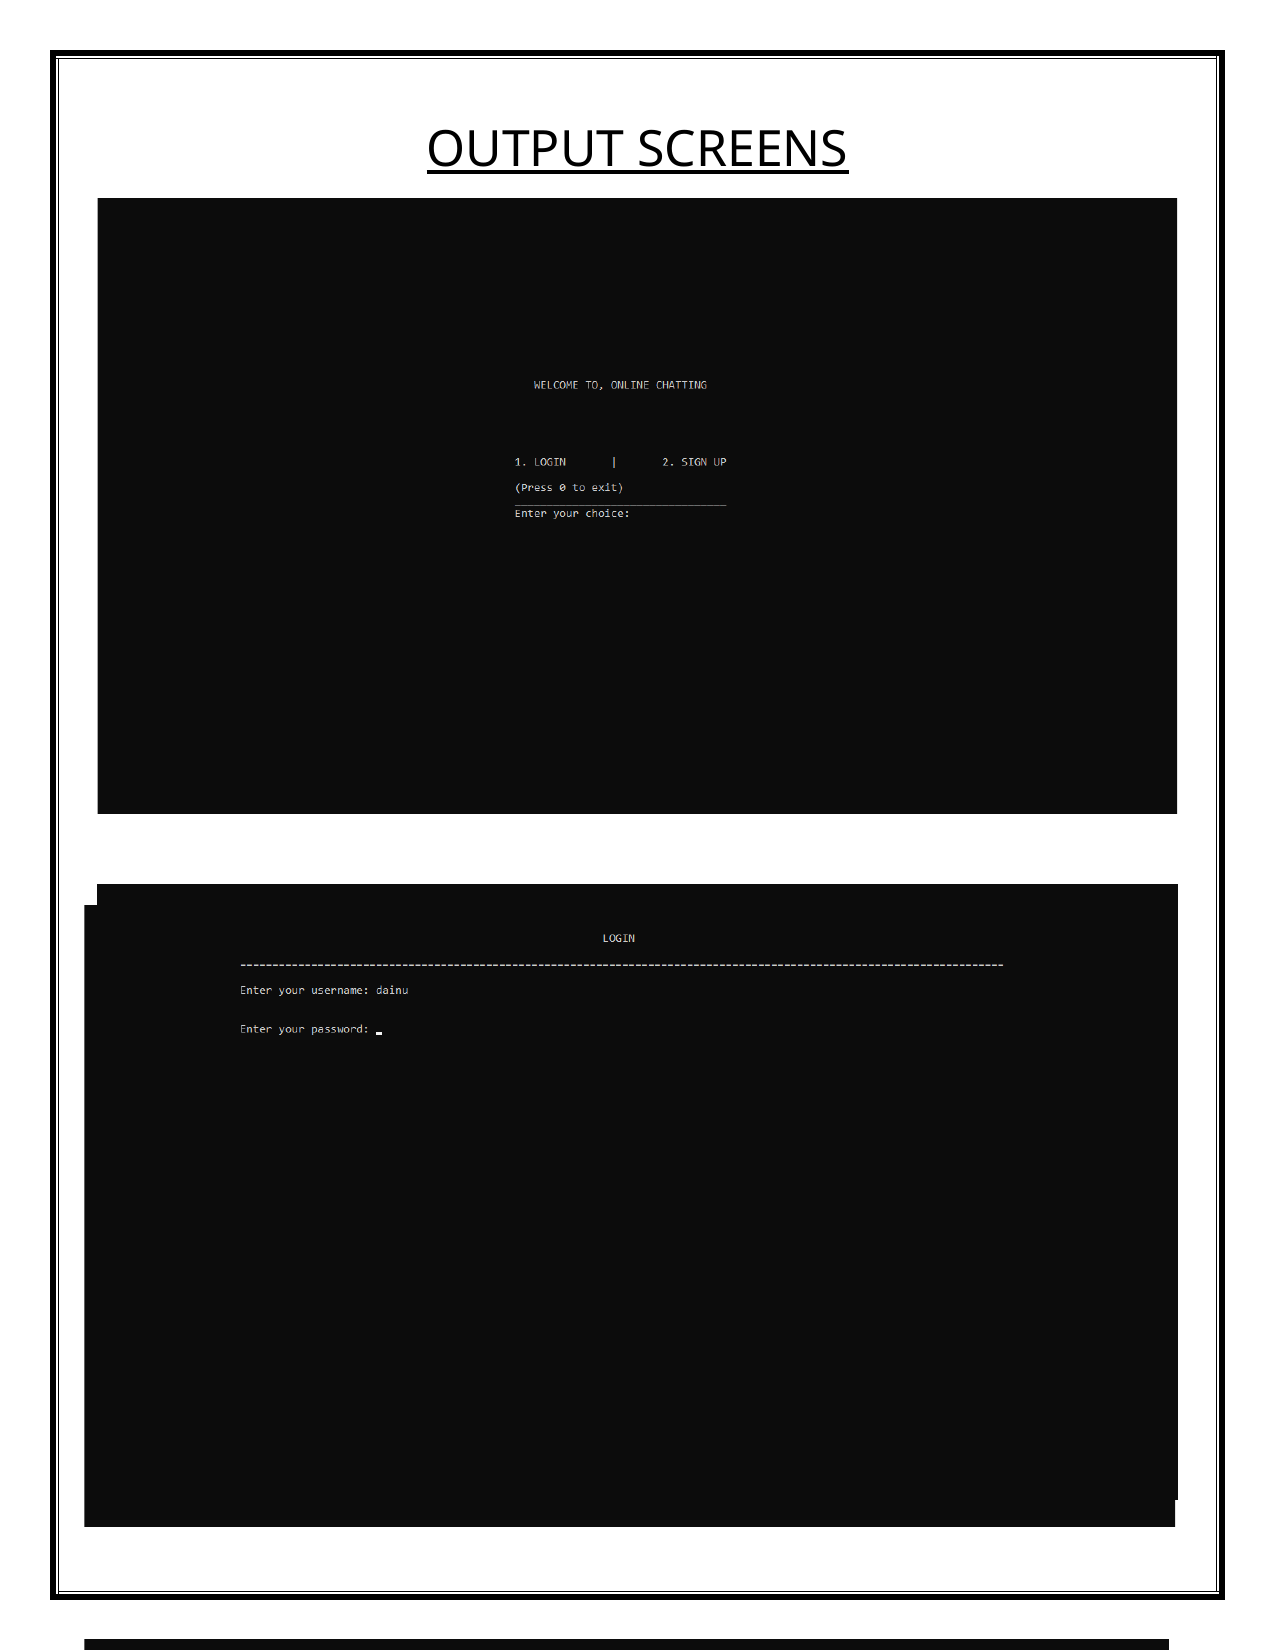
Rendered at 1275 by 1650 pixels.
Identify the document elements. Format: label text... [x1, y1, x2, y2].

picture [84, 884, 1178, 1527]
picture [97, 198, 1178, 814]
picture [84, 1639, 1169, 1650]
text OUTPUT SCREENS [150, 112, 1125, 181]
